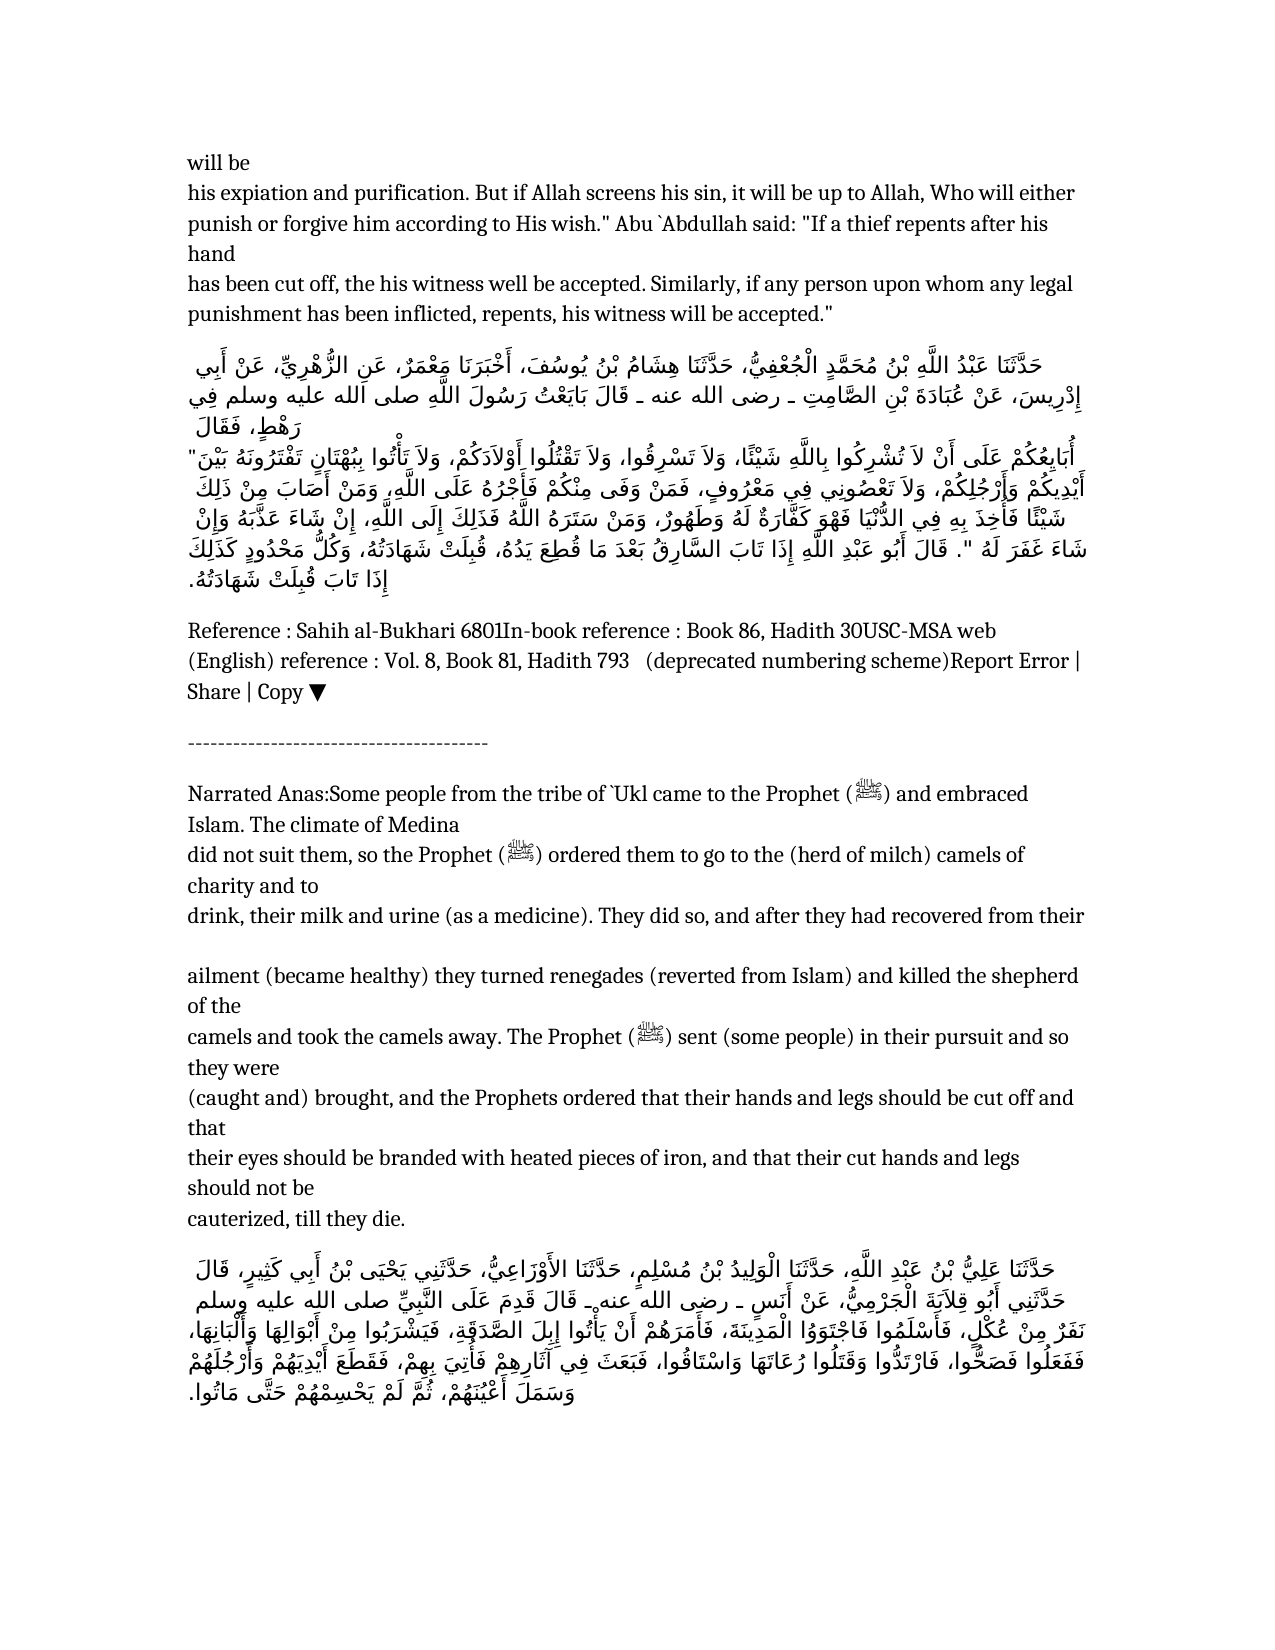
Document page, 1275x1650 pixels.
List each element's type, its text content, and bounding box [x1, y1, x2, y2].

text Narrated Anas:Some people from the tribe of `Ukl came to the Prophet (ﷺ) and embraced Islam. The climate of Medina did not suit them, so the Prophet (ﷺ) ordered them to go to the (herd of milch) camels of charity and to drink, their milk and urine (as a medicine). They did so, and after they had recovered from their ailment (became healthy) they turned renegades (reverted from Islam) and killed the shepherd of the camels and took the camels away. The Prophet (ﷺ) sent (some people) in their pursuit and so they were (caught and) brought, and the Prophets ordered that their hands and legs should be cut off and that their eyes should be branded with heated pieces of iron, and that their cut hands and legs should not be cauterized, till they die. [187, 781, 1087, 1232]
text حَدَّثَنَا عَلِيُّ بْنُ عَبْدِ اللَّهِ، حَدَّثَنَا الْوَلِيدُ بْنُ مُسْلِمٍ، حَدَّثَنَا الأَوْزَاعِيُّ، حَدَّثَنِي يَحْيَى بْنُ أَبِي كَثِيرٍ، قَالَ حَدَّثَنِي أَبُو قِلاَبَةَ الْجَرْمِيُّ، عَنْ أَنَسٍ ـ رضى الله عنه ـ قَالَ قَدِمَ عَلَى النَّبِيِّ صلى الله عليه وسلم نَفَرٌ مِنْ عُكْلٍ، فَأَسْلَمُوا فَاجْتَوَوُا الْمَدِينَةَ، فَأَمَرَهُمْ أَنْ يَأْتُوا إِبِلَ الصَّدَقَةِ، فَيَشْرَبُوا مِنْ أَبْوَالِهَا وَأَلْبَانِهَا، فَفَعَلُوا فَصَحُّوا، فَارْتَدُّوا وَقَتَلُوا رُعَاتَهَا وَاسْتَاقُوا، فَبَعَثَ فِي آثَارِهِمْ فَأُتِيَ بِهِمْ، فَقَطَعَ أَيْدِيَهُمْ وَأَرْجُلَهُمْ وَسَمَلَ أَعْيُنَهُمْ، ثُمَّ لَمْ يَحْسِمْهُمْ حَتَّى مَاتُوا‏.‏ [187, 1256, 1087, 1406]
text حَدَّثَنَا عَبْدُ اللَّهِ بْنُ مُحَمَّدٍ الْجُعْفِيُّ، حَدَّثَنَا هِشَامُ بْنُ يُوسُفَ، أَخْبَرَنَا مَعْمَرٌ، عَنِ الزُّهْرِيِّ، عَنْ أَبِي إِدْرِيسَ، عَنْ عُبَادَةَ بْنِ الصَّامِتِ ـ رضى الله عنه ـ قَالَ بَايَعْتُ رَسُولَ اللَّهِ صلى الله عليه وسلم فِي رَهْطٍ، فَقَالَ ‏ "‏ أُبَايِعُكُمْ عَلَى أَنْ لاَ تُشْرِكُوا بِاللَّهِ شَيْئًا، وَلاَ تَسْرِقُوا، وَلاَ تَقْتُلُوا أَوْلاَدَكُمْ، وَلاَ تَأْتُوا بِبُهْتَانٍ تَفْتَرُونَهُ بَيْنَ أَيْدِيكُمْ وَأَرْجُلِكُمْ، وَلاَ تَعْصُونِي فِي مَعْرُوفٍ، فَمَنْ وَفَى مِنْكُمْ فَأَجْرُهُ عَلَى اللَّهِ، وَمَنْ أَصَابَ مِنْ ذَلِكَ شَيْئًا فَأُخِذَ بِهِ فِي الدُّنْيَا فَهْوَ كَفَّارَةٌ لَهُ وَطَهُورٌ، وَمَنْ سَتَرَهُ اللَّهُ فَذَلِكَ إِلَى اللَّهِ، إِنْ شَاءَ عَذَّبَهُ وَإِنْ شَاءَ غَفَرَ لَهُ ‏"‏‏.‏ قَالَ أَبُو عَبْدِ اللَّهِ إِذَا تَابَ السَّارِقُ بَعْدَ مَا قُطِعَ يَدُهُ، قُبِلَتْ شَهَادَتُهُ، وَكُلُّ مَحْدُودٍ كَذَلِكَ إِذَا تَابَ قُبِلَتْ شَهَادَتُهُ‏.‏ [187, 352, 1087, 593]
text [187, 150, 1087, 327]
text Reference : Sahih al-Bukhari 6801In-book reference : Book 86, Hadith 30USC-MSA web (English) reference : Vol. 8, Book 81, Hadith 793 (deprecated numbering scheme)Report Error | Share | Copy ▼ [187, 618, 1087, 705]
text ---------------------------------------- [187, 729, 1087, 756]
